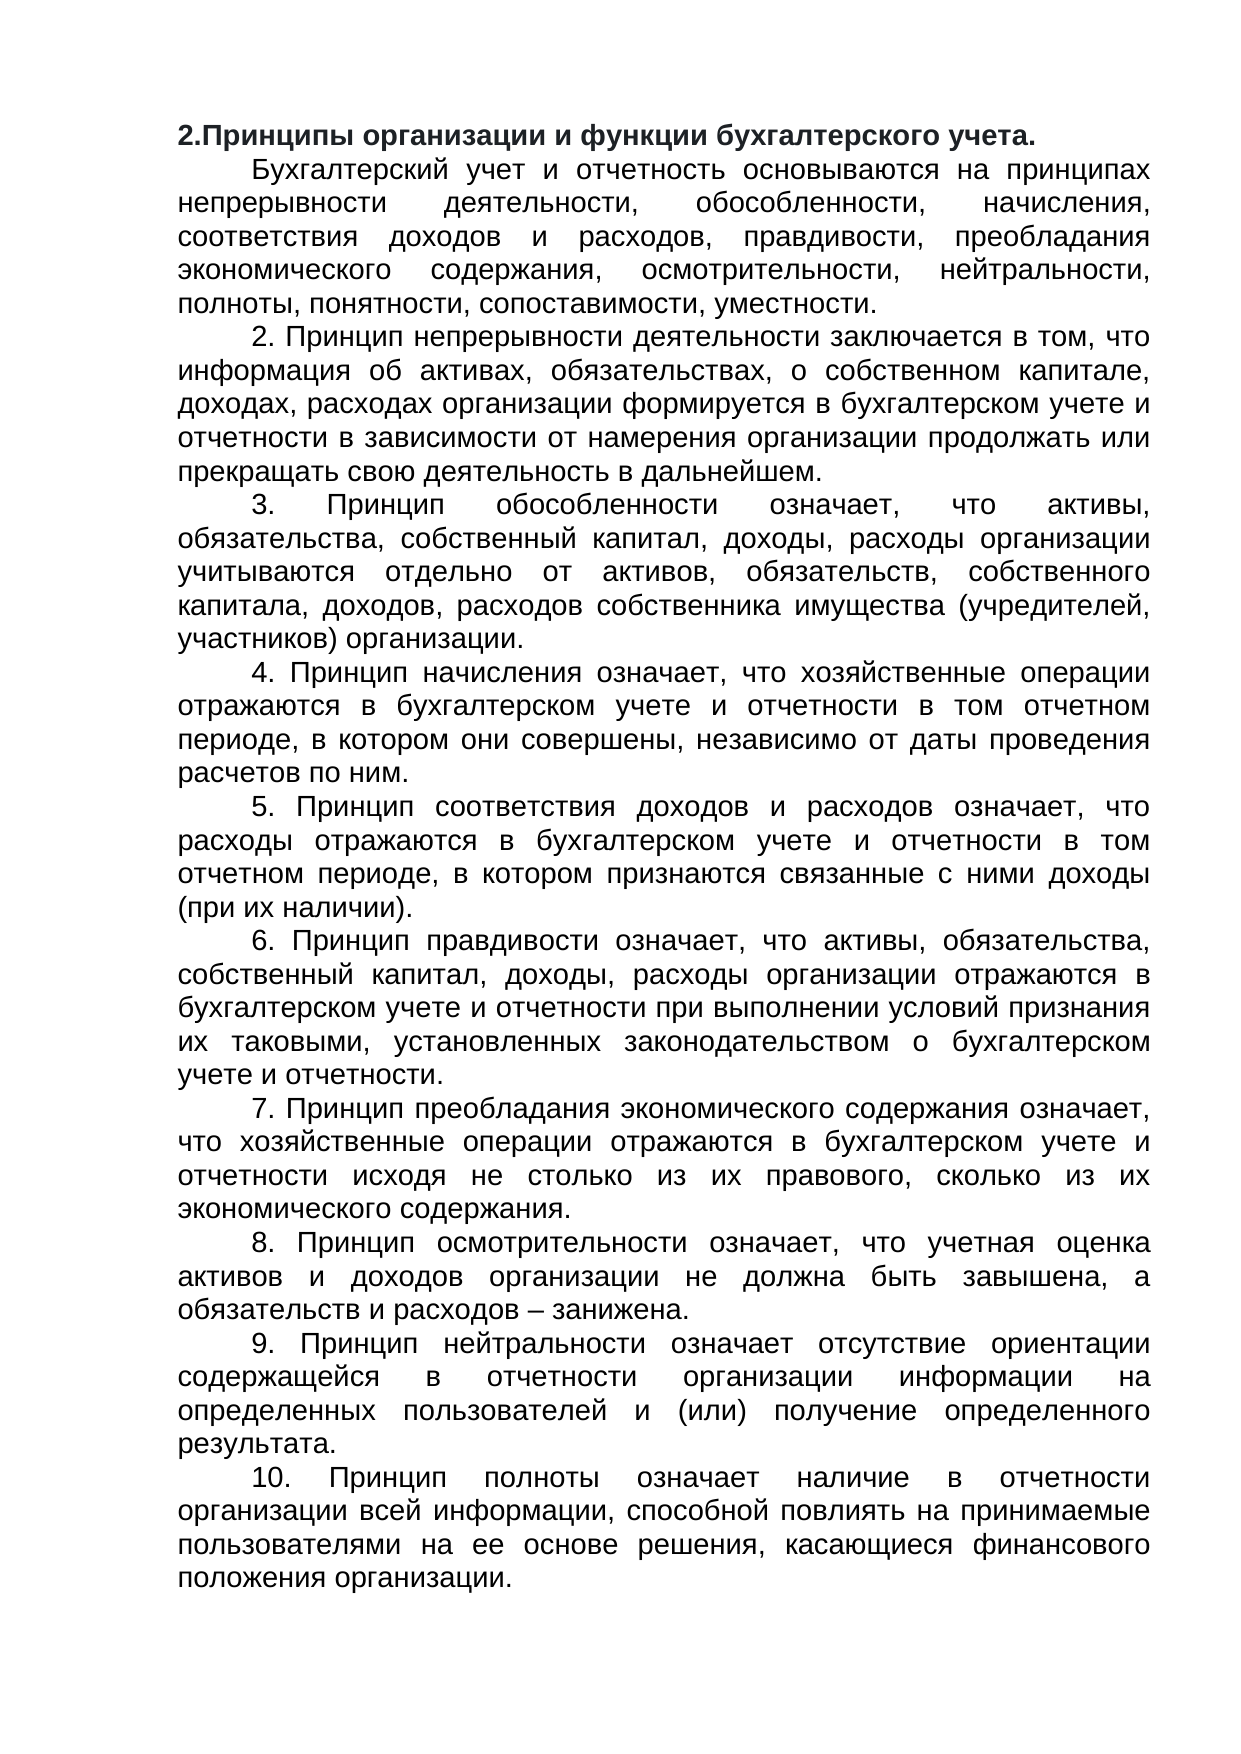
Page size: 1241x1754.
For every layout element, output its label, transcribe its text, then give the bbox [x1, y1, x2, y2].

text 4. Принцип начисления означает, что хозяйственные операции отражаются в бухгалтерском учете и отчетности в том отчетном периоде, в котором они совершены, независимо от даты проведения расчетов по ним. [177, 655, 1152, 789]
text 9. Принцип нейтральности означает отсутствие ориентации содержащейся в отчетности организации информации на определенных пользователей и (или) получение определенного результата. [177, 1326, 1152, 1460]
text 6. Принцип правдивости означает, что активы, обязательства, собственный капитал, доходы, расходы организации отражаются в бухгалтерском учете и отчетности при выполнении условий признания их таковыми, установленных законодательством о бухгалтерском учете и отчетности. [177, 923, 1152, 1091]
text 8. Принцип осмотрительности означает, что учетная оценка активов и доходов организации не должна быть завышена, а обязательств и расходов – занижена. [177, 1225, 1152, 1326]
text 5. Принцип соответствия доходов и расходов означает, что расходы отражаются в бухгалтерском учете и отчетности в том отчетном периоде, в котором признаются связанные с ними доходы (при их наличии). [177, 789, 1152, 923]
text 2. Принцип непрерывности деятельности заключается в том, что информация об активах, обязательствах, о собственном капитале, доходах, расходах организации формируется в бухгалтерском учете и отчетности в зависимости от намерения организации продолжать или прекращать свою деятельность в дальнейшем. [177, 319, 1152, 487]
text 3. Принцип обособленности означает, что активы, обязательства, собственный капитал, доходы, расходы организации учитываются отдельно от активов, обязательств, собственного капитала, доходов, расходов собственника имущества (учредителей, участников) организации. [177, 487, 1152, 655]
text 10. Принцип полноты означает наличие в отчетности организации всей информации, способной повлиять на принимаемые пользователями на ее основе решения, касающиеся финансового положения организации. [177, 1460, 1152, 1594]
text 7. Принцип преобладания экономического содержания означает, что хозяйственные операции отражаются в бухгалтерском учете и отчетности исходя не столько из их правового, сколько из их экономического содержания. [177, 1091, 1152, 1225]
text Бухгалтерский учет и отчетность основываются на принципах непрерывности деятельности, обособленности, начисления, соответствия доходов и расходов, правдивости, преобладания экономического содержания, осмотрительности, нейтральности, полноты, понятности, сопоставимости, уместности. [177, 152, 1152, 319]
text 2.Принципы организации и функции бухгалтерского учета. [177, 118, 1152, 152]
